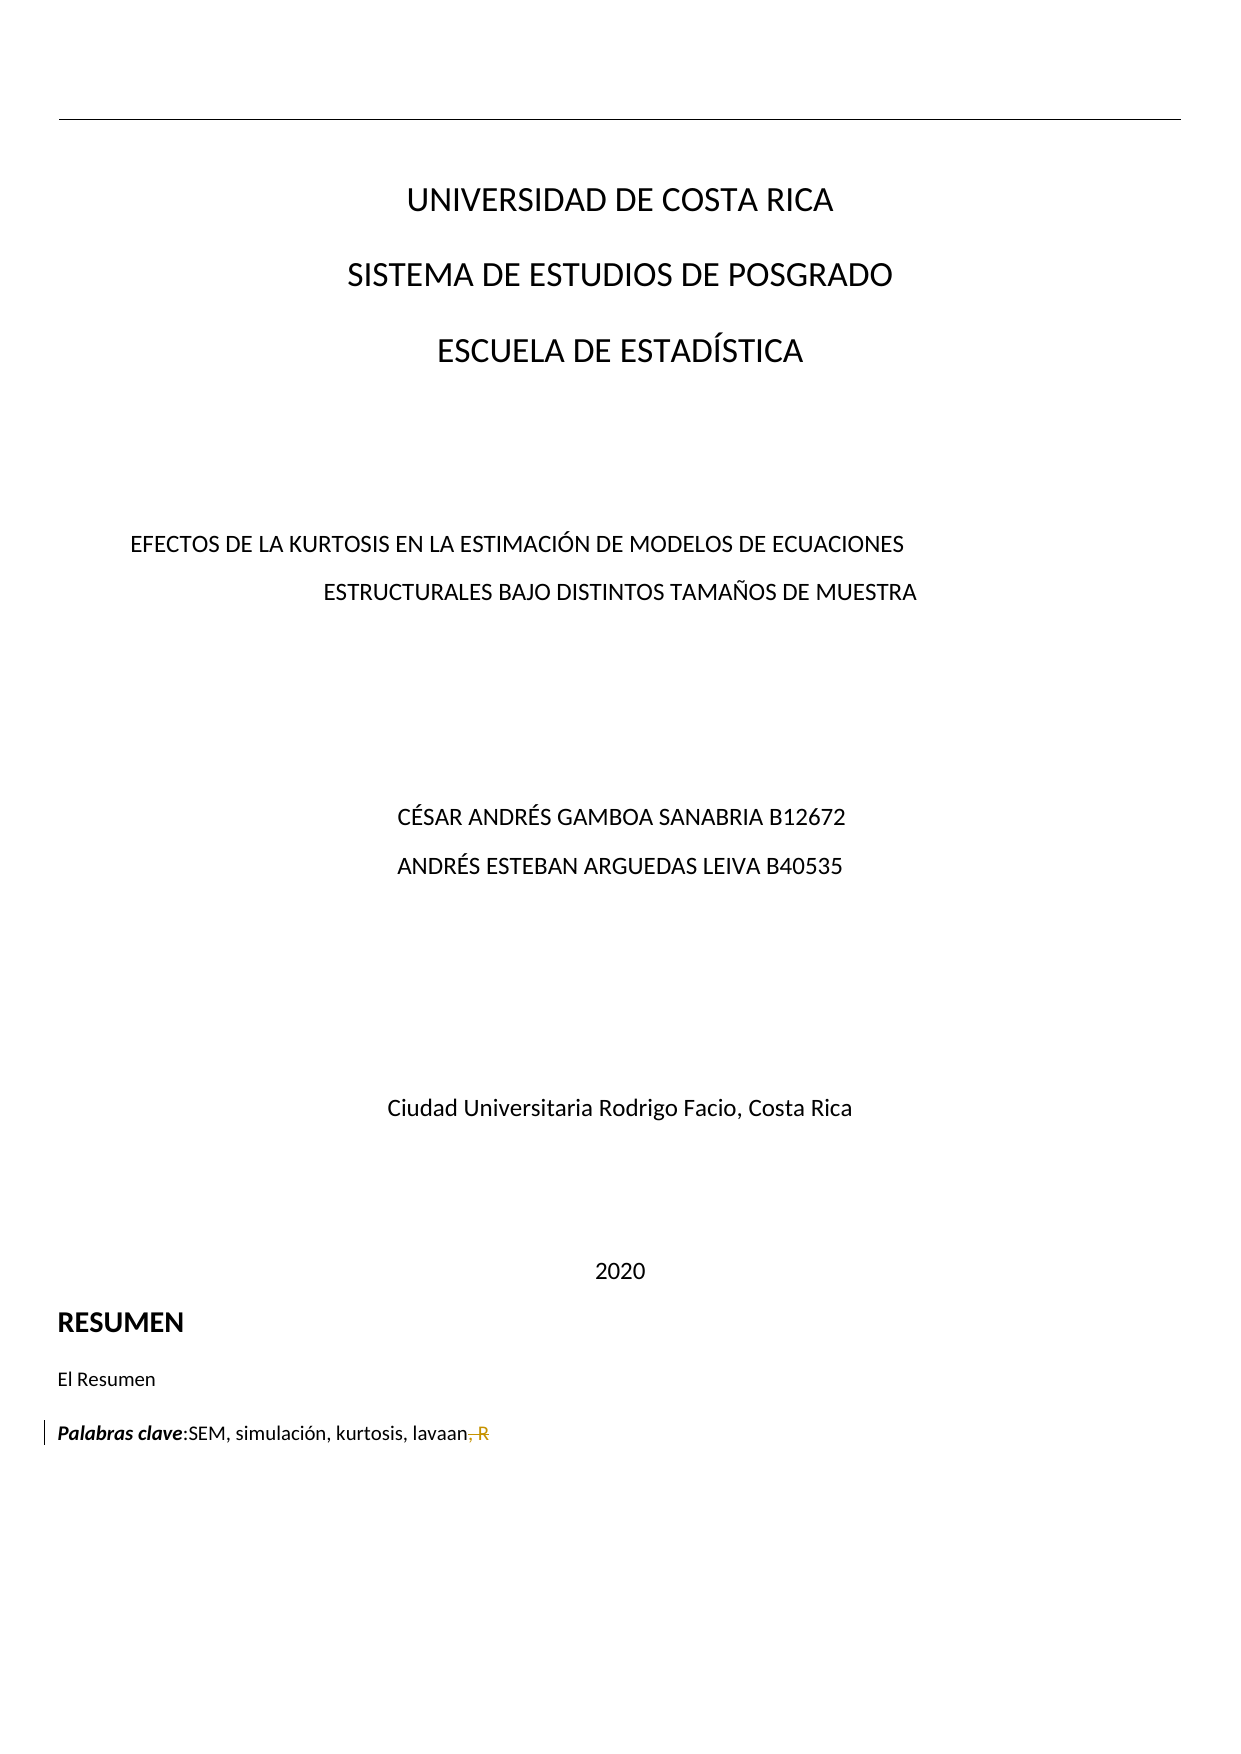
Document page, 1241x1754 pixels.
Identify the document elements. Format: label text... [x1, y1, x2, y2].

text CÉSAR ANDRÉS GAMBOA SANABRIA B12672 [133, 801, 1110, 832]
text SISTEMA DE ESTUDIOS DE POSGRADO [130, 252, 1110, 296]
text Ciudad Universitaria Rodrigo Facio, Costa Rica [133, 1092, 1107, 1123]
text ANDRÉS ESTEBAN ARGUEDAS LEIVA B40535 [133, 850, 1107, 881]
text RESUMEN [57, 1303, 1110, 1340]
text El Resumen [57, 1366, 1110, 1391]
text UNIVERSIDAD DE COSTA RICA [130, 177, 1110, 220]
text EFECTOS DE LA KURTOSIS EN LA ESTIMACIÓN DE MODELOS DE ECUACIONES [130, 528, 1110, 558]
text ESCUELA DE ESTADÍSTICA [130, 328, 1110, 371]
text ESTRUCTURALES BAJO DISTINTOS TAMAÑOS DE MUESTRA [133, 576, 1107, 607]
text Palabras clave:SEM, simulación, kurtosis, lavaan [57, 1420, 1110, 1445]
text 2020 [133, 1255, 1107, 1285]
